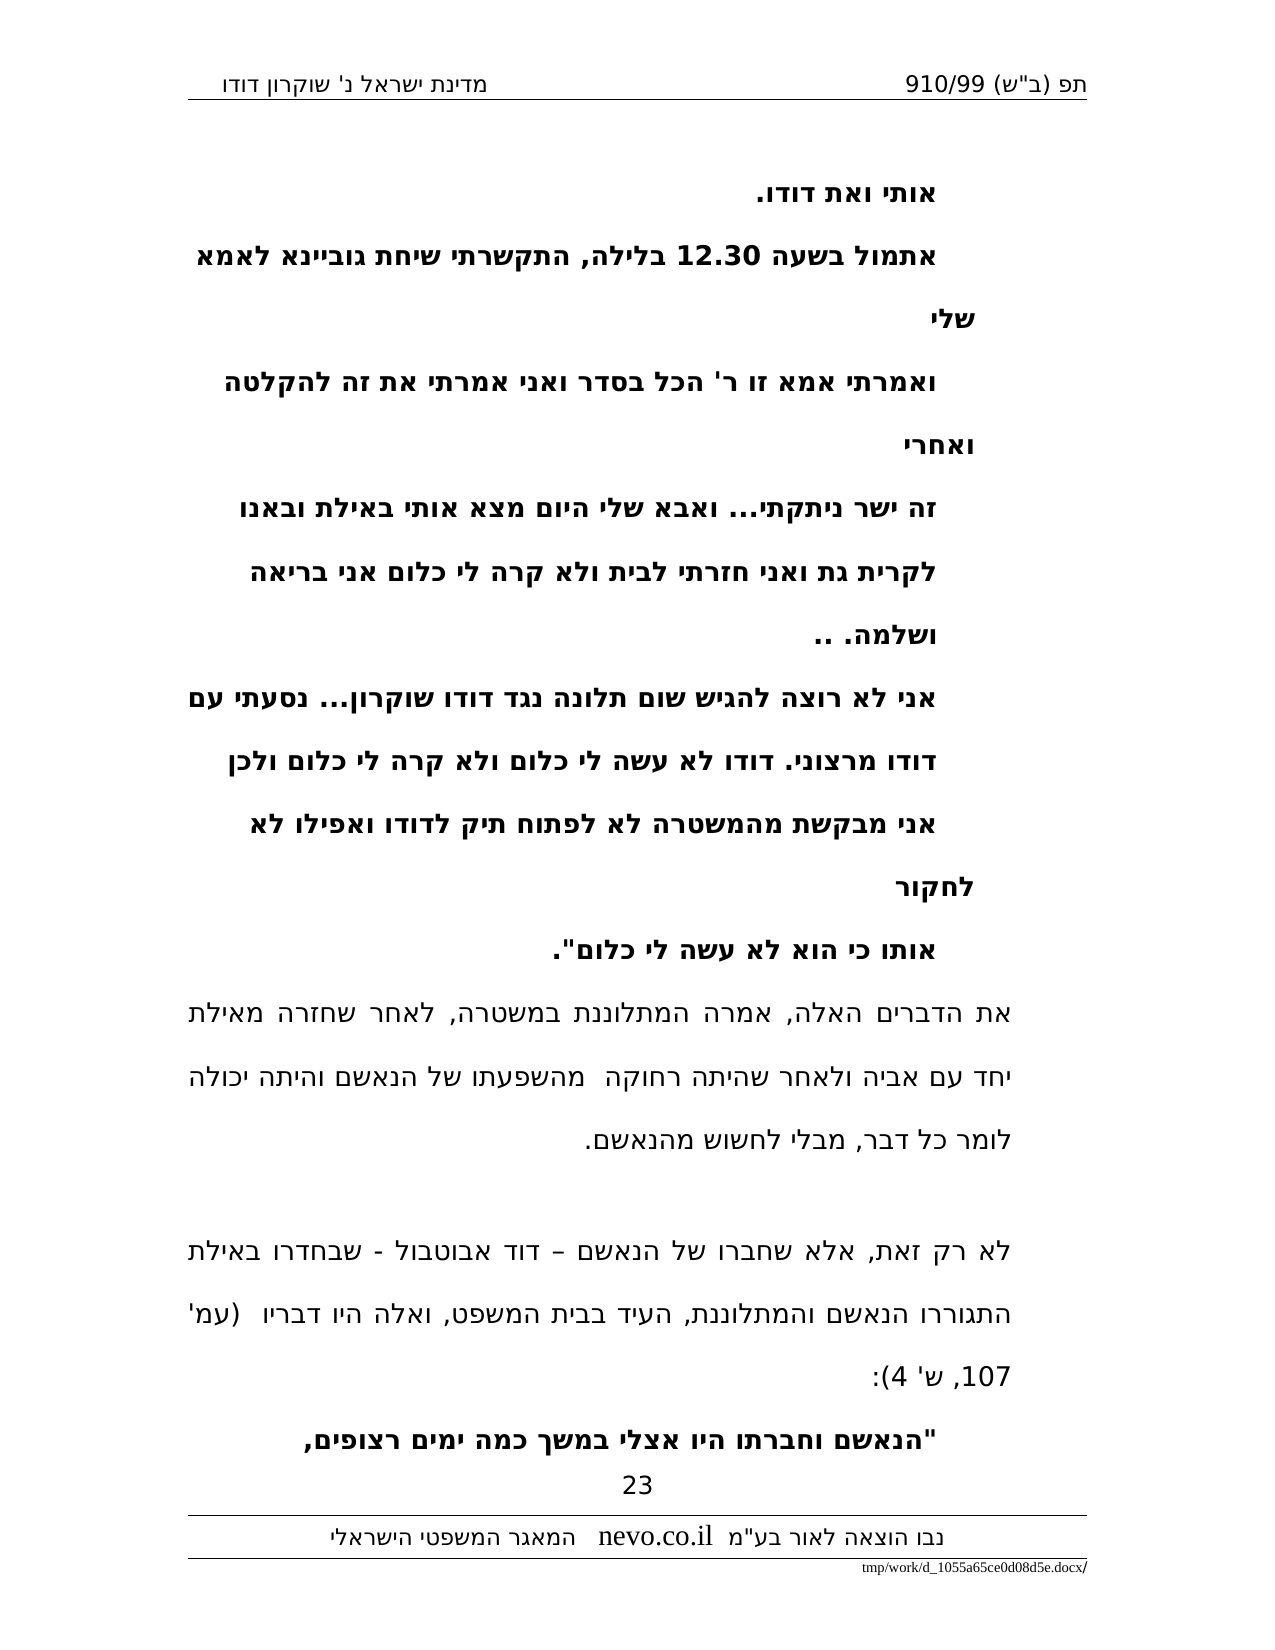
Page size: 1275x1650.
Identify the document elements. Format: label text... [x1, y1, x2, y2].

text זה ישר ניתקתי... ואבא שלי היום מצא אותי באילת ובאנו [187, 493, 975, 524]
text את הדברים האלה, אמרה המתלוננת במשטרה, לאחר שחזרה מאילת יחד עם אביה ולאחר שהיתה רחוקה מהשפעתו של הנאשם והיתה יכולה לומר כל דבר, מבלי לחשוש מהנאשם.נ [187, 998, 1012, 1156]
text ואמרתי אמא זו ר' הכל בסדר ואני אמרתי את זה להקלטה ואחרי [187, 367, 975, 461]
text אותי ואת דודו. [187, 177, 975, 209]
text "הנאשם וחברתו היו אצלי במשך כמה ימים רצופים, [187, 1425, 1050, 1456]
text אני לא רוצה להגיש שום תלונה נגד דודו שוקרון... נסעתי עם [187, 682, 975, 714]
text לקרית גת ואני חזרתי לבית ולא קרה לי כלום אני בריאה [187, 556, 975, 587]
text ושלמה. ..ב [187, 619, 975, 651]
text אתמול בשעה 12.30 בלילה, התקשרתי שיחת גוביינא לאמא שלי [187, 240, 975, 335]
text דודו מרצוני. דודו לא עשה לי כלום ולא קרה לי כלום ולכן [187, 745, 975, 777]
text אני מבקשת מהמשטרה לא לפתוח תיק לדודו ואפילו לא לחקור [187, 808, 975, 903]
text לא רק זאת, אלא שחברו של הנאשם – דוד אבוטבול - שבחדרו באילת התגוררו הנאשם והמתלוננת, העיד בבית המשפט, ואלה היו דבריו (עמ' 107, ש' 4): [187, 1235, 1012, 1393]
text אותו כי הוא לא עשה לי כלום".ו [187, 935, 975, 966]
